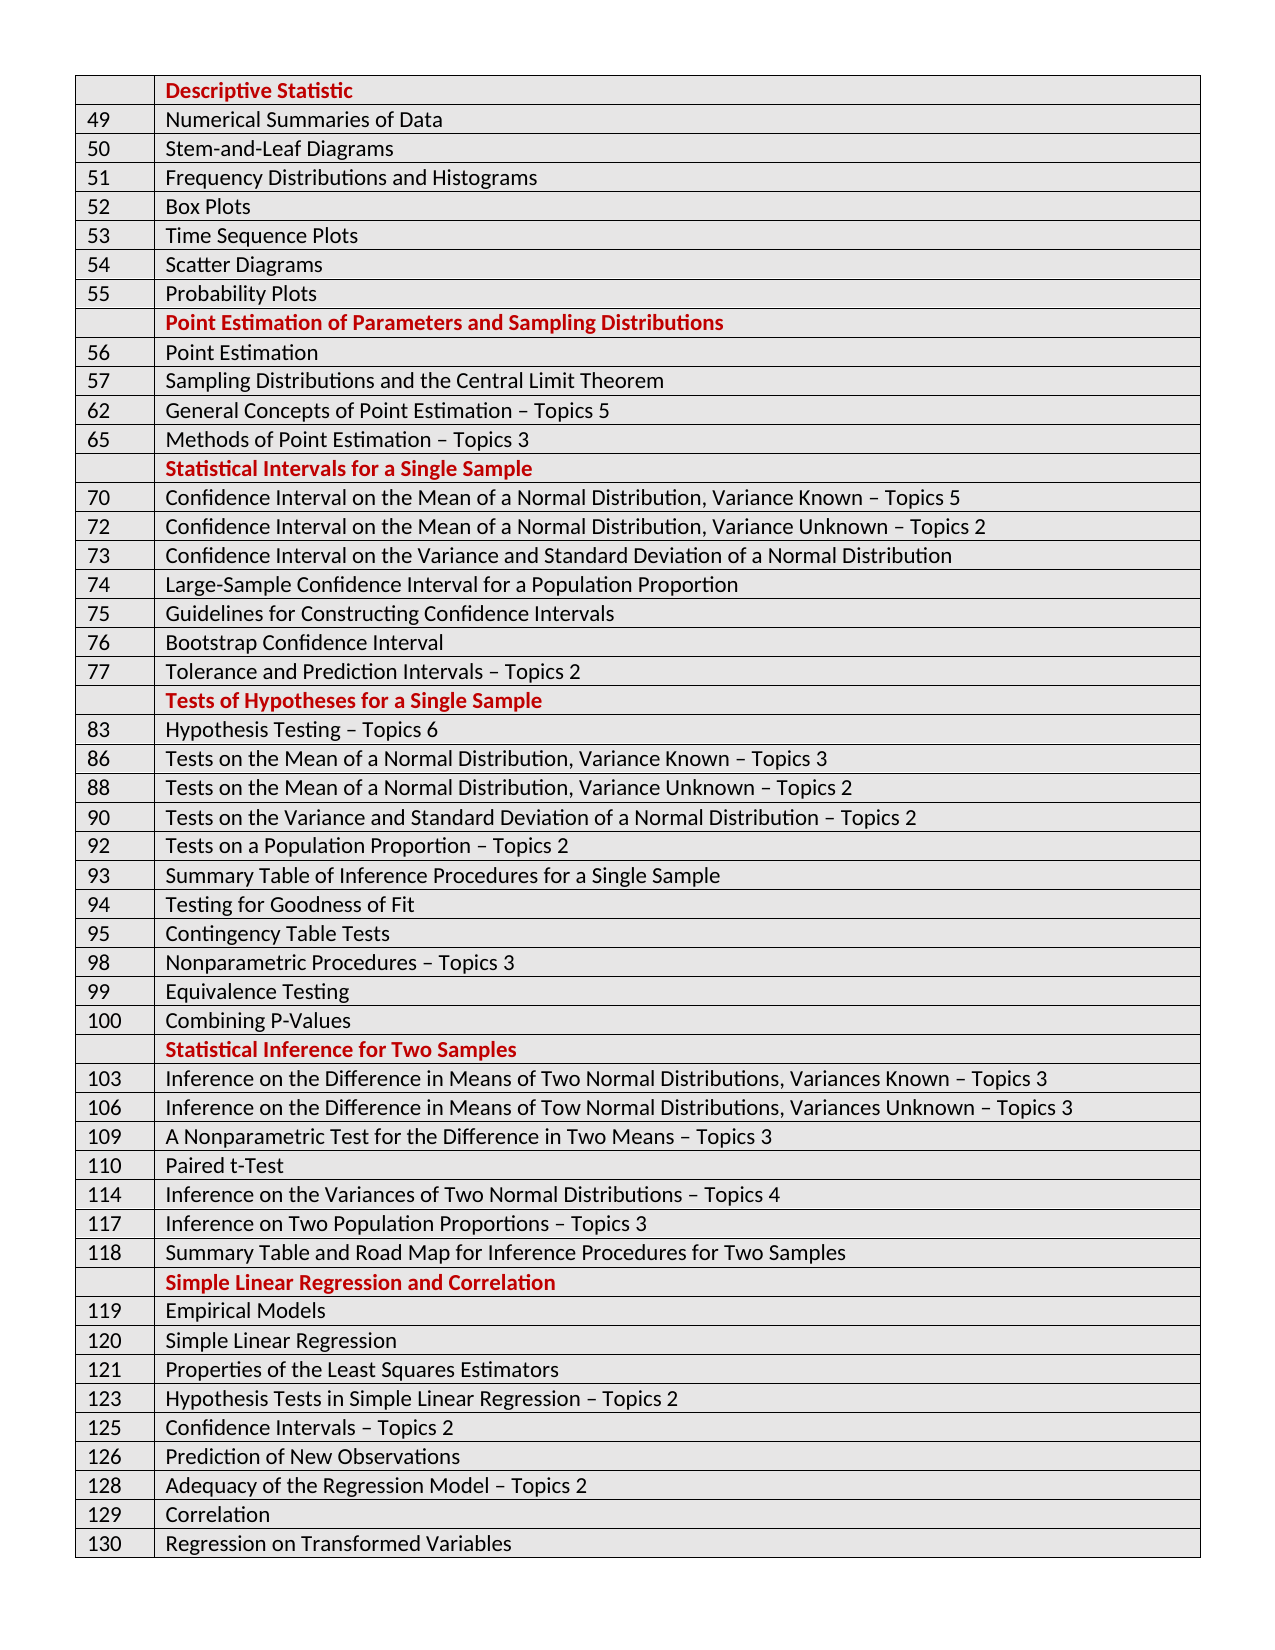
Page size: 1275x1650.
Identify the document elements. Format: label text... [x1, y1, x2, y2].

table_cell 93 [76, 861, 154, 889]
table_cell Point Estimation [155, 338, 1200, 366]
table_cell 119 [76, 1297, 154, 1325]
table_cell 117 [76, 1210, 154, 1237]
table_cell [76, 309, 154, 337]
table_cell Box Plots [155, 192, 1200, 220]
table_cell 99 [76, 977, 154, 1005]
table_cell Regression on Transformed Variables [155, 1529, 1200, 1557]
table_cell [76, 686, 154, 714]
table_cell 106 [76, 1093, 154, 1121]
table_cell 94 [76, 890, 154, 918]
table_cell 95 [76, 919, 154, 947]
table_cell 110 [76, 1151, 154, 1179]
table_cell 121 [76, 1355, 154, 1383]
table_cell Tests on a Population Proportion – Topics 2 [155, 832, 1200, 860]
table_cell 70 [76, 483, 154, 511]
table_cell Guidelines for Constructing Confidence Intervals [155, 599, 1200, 627]
table_cell Tests on the Mean of a Normal Distribution, Variance Unknown – Topics 2 [155, 774, 1200, 802]
table_cell 109 [76, 1122, 154, 1150]
table_cell 128 [76, 1471, 154, 1499]
table_cell General Concepts of Point Estimation – Topics 5 [155, 396, 1200, 424]
table_cell Inference on Two Population Proportions – Topics 3 [155, 1210, 1200, 1237]
table_cell 130 [76, 1529, 154, 1557]
table_cell Statistical Intervals for a Single Sample [155, 454, 1200, 482]
table_cell Time Sequence Plots [155, 221, 1200, 249]
table_cell Large-Sample Confidence Interval for a Population Proportion [155, 570, 1200, 598]
table_cell Combining P-Values [155, 1006, 1200, 1034]
table_cell Probability Plots [155, 280, 1200, 307]
table_cell 90 [76, 803, 154, 831]
table_cell Point Estimation of Parameters and Sampling Distributions [155, 309, 1200, 337]
table_cell 72 [76, 512, 154, 540]
table_cell Sampling Distributions and the Central Limit Theorem [155, 367, 1200, 395]
table_cell Frequency Distributions and Histograms [155, 163, 1200, 191]
table_cell Tests on the Variance and Standard Deviation of a Normal Distribution – Topics 2 [155, 803, 1200, 831]
table_cell Confidence Interval on the Mean of a Normal Distribution, Variance Known – Topics 5 [155, 483, 1200, 511]
table_cell 125 [76, 1413, 154, 1441]
table_cell 83 [76, 715, 154, 743]
table_cell Correlation [155, 1500, 1200, 1528]
table_cell Tolerance and Prediction Intervals – Topics 2 [155, 657, 1200, 685]
table_cell [76, 1268, 154, 1296]
table_cell Empirical Models [155, 1297, 1200, 1325]
table_cell Simple Linear Regression [155, 1326, 1200, 1354]
table_cell Properties of the Least Squares Estimators [155, 1355, 1200, 1383]
table_cell 118 [76, 1239, 154, 1267]
table_cell 73 [76, 541, 154, 569]
table_cell 75 [76, 599, 154, 627]
table_cell 98 [76, 948, 154, 976]
table_cell Methods of Point Estimation – Topics 3 [155, 425, 1200, 453]
table_cell [76, 1035, 154, 1063]
table_cell 126 [76, 1442, 154, 1470]
table_cell Contingency Table Tests [155, 919, 1200, 947]
table_cell Nonparametric Procedures – Topics 3 [155, 948, 1200, 976]
table_cell 100 [76, 1006, 154, 1034]
table_cell Tests of Hypotheses for a Single Sample [155, 686, 1200, 714]
table_cell 103 [76, 1064, 154, 1092]
table_cell Inference on the Difference in Means of Two Normal Distributions, Variances Known – Topics 3 [155, 1064, 1200, 1092]
table_cell 114 [76, 1180, 154, 1208]
table_cell Summary Table and Road Map for Inference Procedures for Two Samples [155, 1239, 1200, 1267]
table_cell Hypothesis Tests in Simple Linear Regression – Topics 2 [155, 1384, 1200, 1412]
table_cell 86 [76, 745, 154, 772]
table_cell [76, 76, 154, 104]
table_cell [76, 454, 154, 482]
table_cell 76 [76, 628, 154, 656]
table_cell Confidence Intervals – Topics 2 [155, 1413, 1200, 1441]
table_cell Inference on the Variances of Two Normal Distributions – Topics 4 [155, 1180, 1200, 1208]
table_cell 120 [76, 1326, 154, 1354]
table_cell 62 [76, 396, 154, 424]
table_cell 123 [76, 1384, 154, 1412]
table_cell Prediction of New Observations [155, 1442, 1200, 1470]
table_cell Bootstrap Confidence Interval [155, 628, 1200, 656]
table_cell Simple Linear Regression and Correlation [155, 1268, 1200, 1296]
table_cell Statistical Inference for Two Samples [155, 1035, 1200, 1063]
table_cell Equivalence Testing [155, 977, 1200, 1005]
table_cell Testing for Goodness of Fit [155, 890, 1200, 918]
table_cell Confidence Interval on the Mean of a Normal Distribution, Variance Unknown – Topics 2 [155, 512, 1200, 540]
table_cell 65 [76, 425, 154, 453]
table_cell Stem-and-Leaf Diagrams [155, 134, 1200, 162]
table_cell 49 [76, 105, 154, 133]
table_cell 54 [76, 250, 154, 278]
table_cell Confidence Interval on the Variance and Standard Deviation of a Normal Distribution [155, 541, 1200, 569]
table_cell Descriptive Statistic [155, 76, 1200, 104]
table_cell 88 [76, 774, 154, 802]
table_cell 92 [76, 832, 154, 860]
table_cell Hypothesis Testing – Topics 6 [155, 715, 1200, 743]
table_cell 77 [76, 657, 154, 685]
table_cell 52 [76, 192, 154, 220]
table_cell 53 [76, 221, 154, 249]
table_cell 57 [76, 367, 154, 395]
table_cell 74 [76, 570, 154, 598]
table_cell 129 [76, 1500, 154, 1528]
table_cell Numerical Summaries of Data [155, 105, 1200, 133]
table_cell A Nonparametric Test for the Difference in Two Means – Topics 3 [155, 1122, 1200, 1150]
table_cell Adequacy of the Regression Model – Topics 2 [155, 1471, 1200, 1499]
table_cell 51 [76, 163, 154, 191]
table_cell Tests on the Mean of a Normal Distribution, Variance Known – Topics 3 [155, 745, 1200, 772]
table_cell Summary Table of Inference Procedures for a Single Sample [155, 861, 1200, 889]
table_cell 55 [76, 280, 154, 307]
table_cell 56 [76, 338, 154, 366]
table_cell Inference on the Difference in Means of Tow Normal Distributions, Variances Unknown – Topics 3 [155, 1093, 1200, 1121]
table_cell Paired t-Test [155, 1151, 1200, 1179]
table_cell 50 [76, 134, 154, 162]
table_cell Scatter Diagrams [155, 250, 1200, 278]
